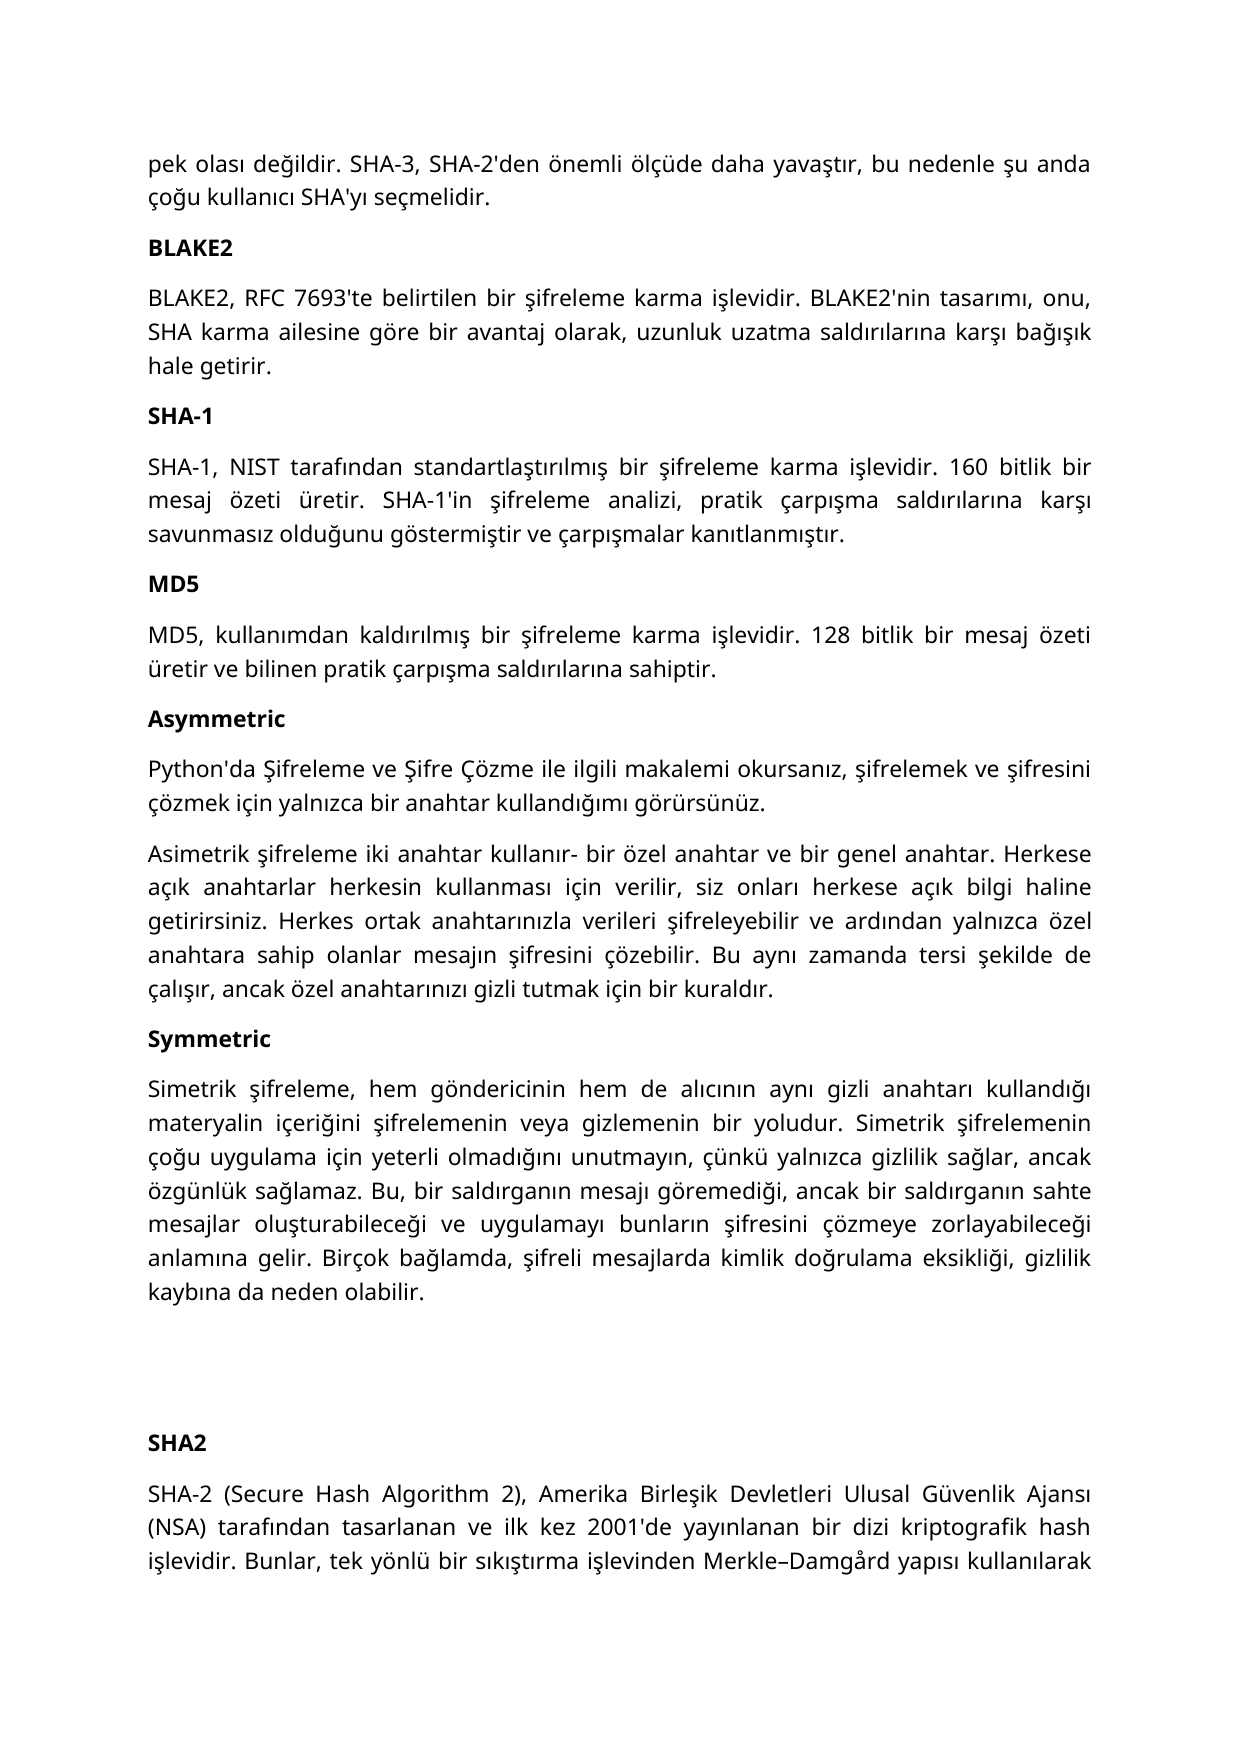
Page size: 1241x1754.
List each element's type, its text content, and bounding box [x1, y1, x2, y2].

text Simetrik şifreleme, hem göndericinin hem de alıcının aynı gizli anahtarı kullandığı materyalin içeriğini şifrelemenin veya gizlemenin bir yoludur. Simetrik şifrelemenin çoğu uygulama için yeterli olmadığını unutmayın, çünkü yalnızca gizlilik sağlar, ancak özgünlük sağlamaz. Bu, bir saldırganın mesajı göremediği, ancak bir saldırganın sahte mesajlar oluşturabileceği ve uygulamayı bunların şifresini çözmeye zorlayabileceği anlamına gelir. Birçok bağlamda, şifreli mesajlarda kimlik doğrulama eksikliği, gizlilik kaybına da neden olabilir. [148, 1073, 1093, 1307]
text Asimetrik şifreleme iki anahtar kullanır- bir özel anahtar ve bir genel anahtar. Herkese açık anahtarlar herkesin kullanması için verilir, siz onları herkese açık bilgi haline getirirsiniz. Herkes ortak anahtarınızla verileri şifreleyebilir ve ardından yalnızca özel anahtara sahip olanlar mesajın şifresini çözebilir. Bu aynı zamanda tersi şekilde de çalışır, ancak özel anahtarınızı gizli tutmak için bir kuraldır. [148, 838, 1093, 1004]
text SHA-1 [148, 400, 1093, 431]
text SHA2 [148, 1427, 1093, 1458]
text BLAKE2 [148, 232, 1093, 263]
text MD5, kullanımdan kaldırılmış bir şifreleme karma işlevidir. 128 bitlik bir mesaj özeti üretir ve bilinen pratik çarpışma saldırılarına sahiptir. [148, 619, 1093, 684]
text Python'da Şifreleme ve Şifre Çözme ile ilgili makalemi okursanız, şifrelemek ve şifresini çözmek için yalnızca bir anahtar kullandığımı görürsünüz. [148, 753, 1093, 818]
text Asymmetric [148, 703, 1093, 734]
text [148, 1478, 1093, 1576]
text SHA-1, NIST tarafından standartlaştırılmış bir şifreleme karma işlevidir. 160 bitlik bir mesaj özeti üretir. SHA-1'in şifreleme analizi, pratik çarpışma saldırılarına karşı savunmasız olduğunu göstermiştir ve çarpışmalar kanıtlanmıştır. [148, 451, 1093, 549]
text Symmetric [148, 1023, 1093, 1054]
text BLAKE2, RFC 7693'te belirtilen bir şifreleme karma işlevidir. BLAKE2'nin tasarımı, onu, SHA karma ailesine göre bir avantaj olarak, uzunluk uzatma saldırılarına karşı bağışık hale getirir. [148, 282, 1093, 381]
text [148, 148, 1093, 213]
text MD5 [148, 568, 1093, 600]
